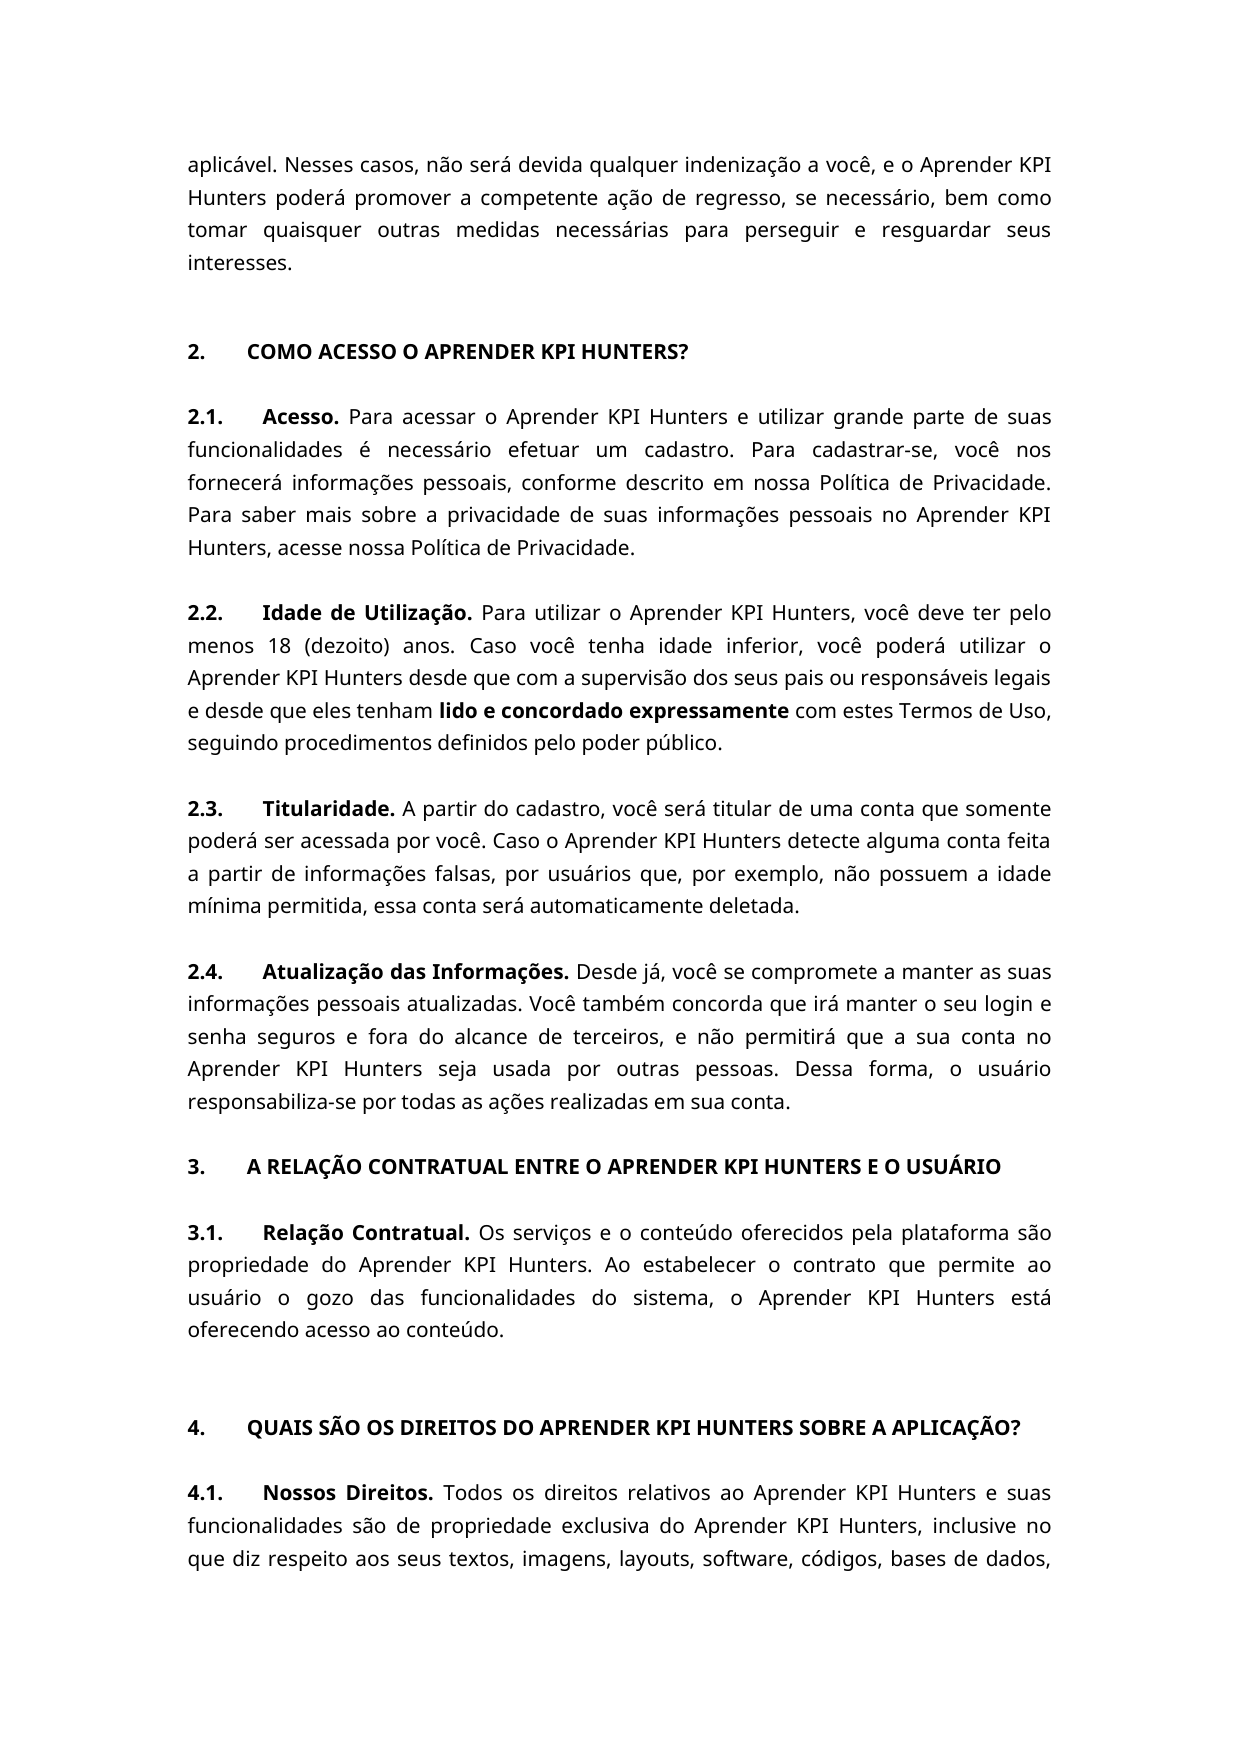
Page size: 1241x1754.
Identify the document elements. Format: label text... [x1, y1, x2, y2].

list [187, 150, 1053, 276]
list COMO ACESSO O APRENDER KPI HUNTERS? [187, 337, 1053, 366]
list A RELAÇÃO CONTRATUAL ENTRE O APRENDER KPI HUNTERS E O USUÁRIO [187, 1152, 1053, 1181]
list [187, 1478, 1053, 1572]
list Idade de Utilização. Para utilizar o Aprender KPI Hunters, você deve ter pelo menos 18 (dezoito) anos. Caso você tenha idade inferior, você poderá utilizar o Aprender KPI Hunters desde que com a supervisão dos seus pais ou responsáveis legais e desde que eles tenham lido e concordado expressamente com estes Termos de Uso, seguindo procedimentos definidos pelo poder público. [187, 598, 1053, 757]
list Atualização das Informações. Desde já, você se compromete a manter as suas informações pessoais atualizadas. Você também concorda que irá manter o seu login e senha seguros e fora do alcance de terceiros, e não permitirá que a sua conta no Aprender KPI Hunters seja usada por outras pessoas. Dessa forma, o usuário responsabiliza-se por todas as ações realizadas em sua conta. [187, 957, 1053, 1116]
list Acesso. Para acessar o Aprender KPI Hunters e utilizar grande parte de suas funcionalidades é necessário efetuar um cadastro. Para cadastrar-se, você nos fornecerá informações pessoais, conforme descrito em nossa Política de Privacidade. Para saber mais sobre a privacidade de suas informações pessoais no Aprender KPI Hunters, acesse nossa Política de Privacidade. [187, 402, 1053, 561]
list QUAIS SÃO OS DIREITOS DO APRENDER KPI HUNTERS SOBRE A APLICAÇÃO? [187, 1413, 1053, 1442]
list Titularidade. A partir do cadastro, você será titular de uma conta que somente poderá ser acessada por você. Caso o Aprender KPI Hunters detecte alguma conta feita a partir de informações falsas, por usuários que, por exemplo, não possuem a idade mínima permitida, essa conta será automaticamente deletada. [187, 794, 1053, 920]
list Relação Contratual. Os serviços e o conteúdo oferecidos pela plataforma são propriedade do Aprender KPI Hunters. Ao estabelecer o contrato que permite ao usuário o gozo das funcionalidades do sistema, o Aprender KPI Hunters está oferecendo acesso ao conteúdo. [187, 1218, 1053, 1344]
